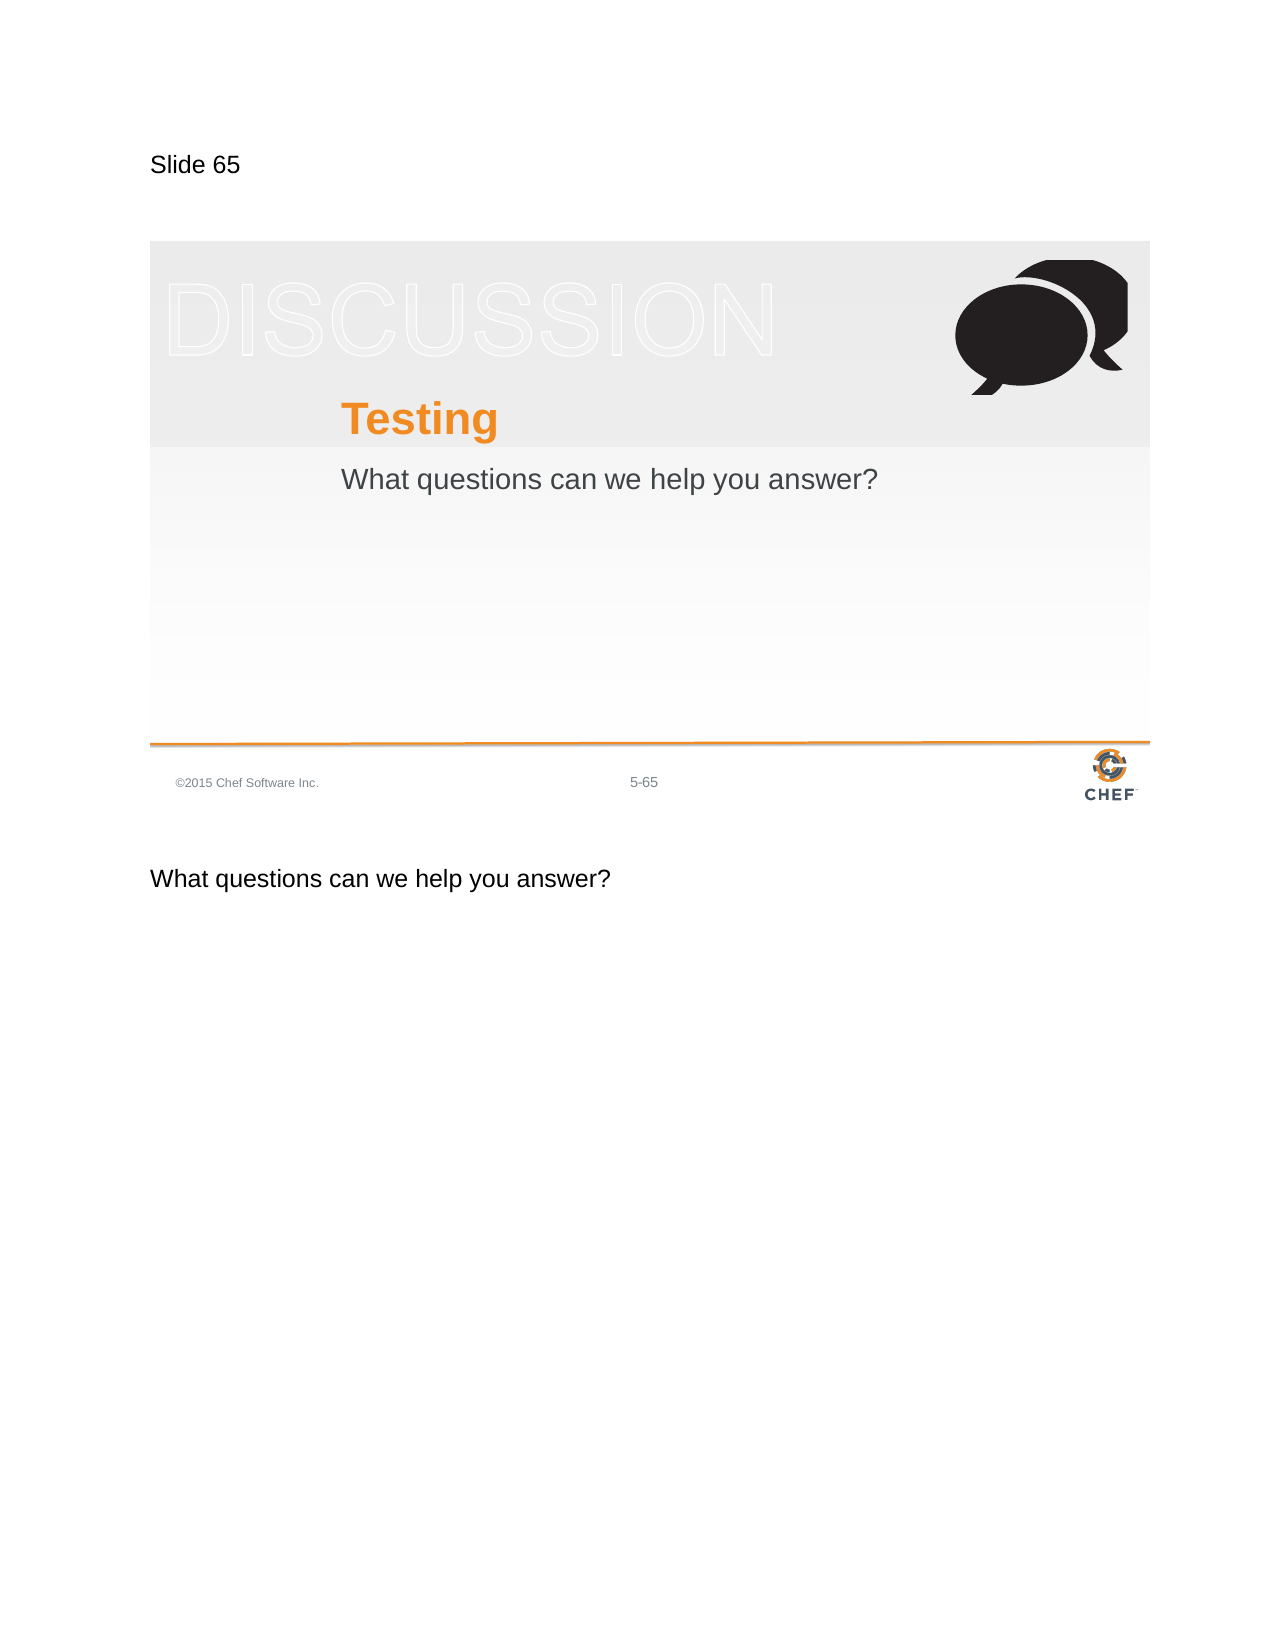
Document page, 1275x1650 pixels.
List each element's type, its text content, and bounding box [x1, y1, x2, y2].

text Slide 65 [150, 150, 1125, 179]
text What questions can we help you answer? [150, 864, 1125, 893]
